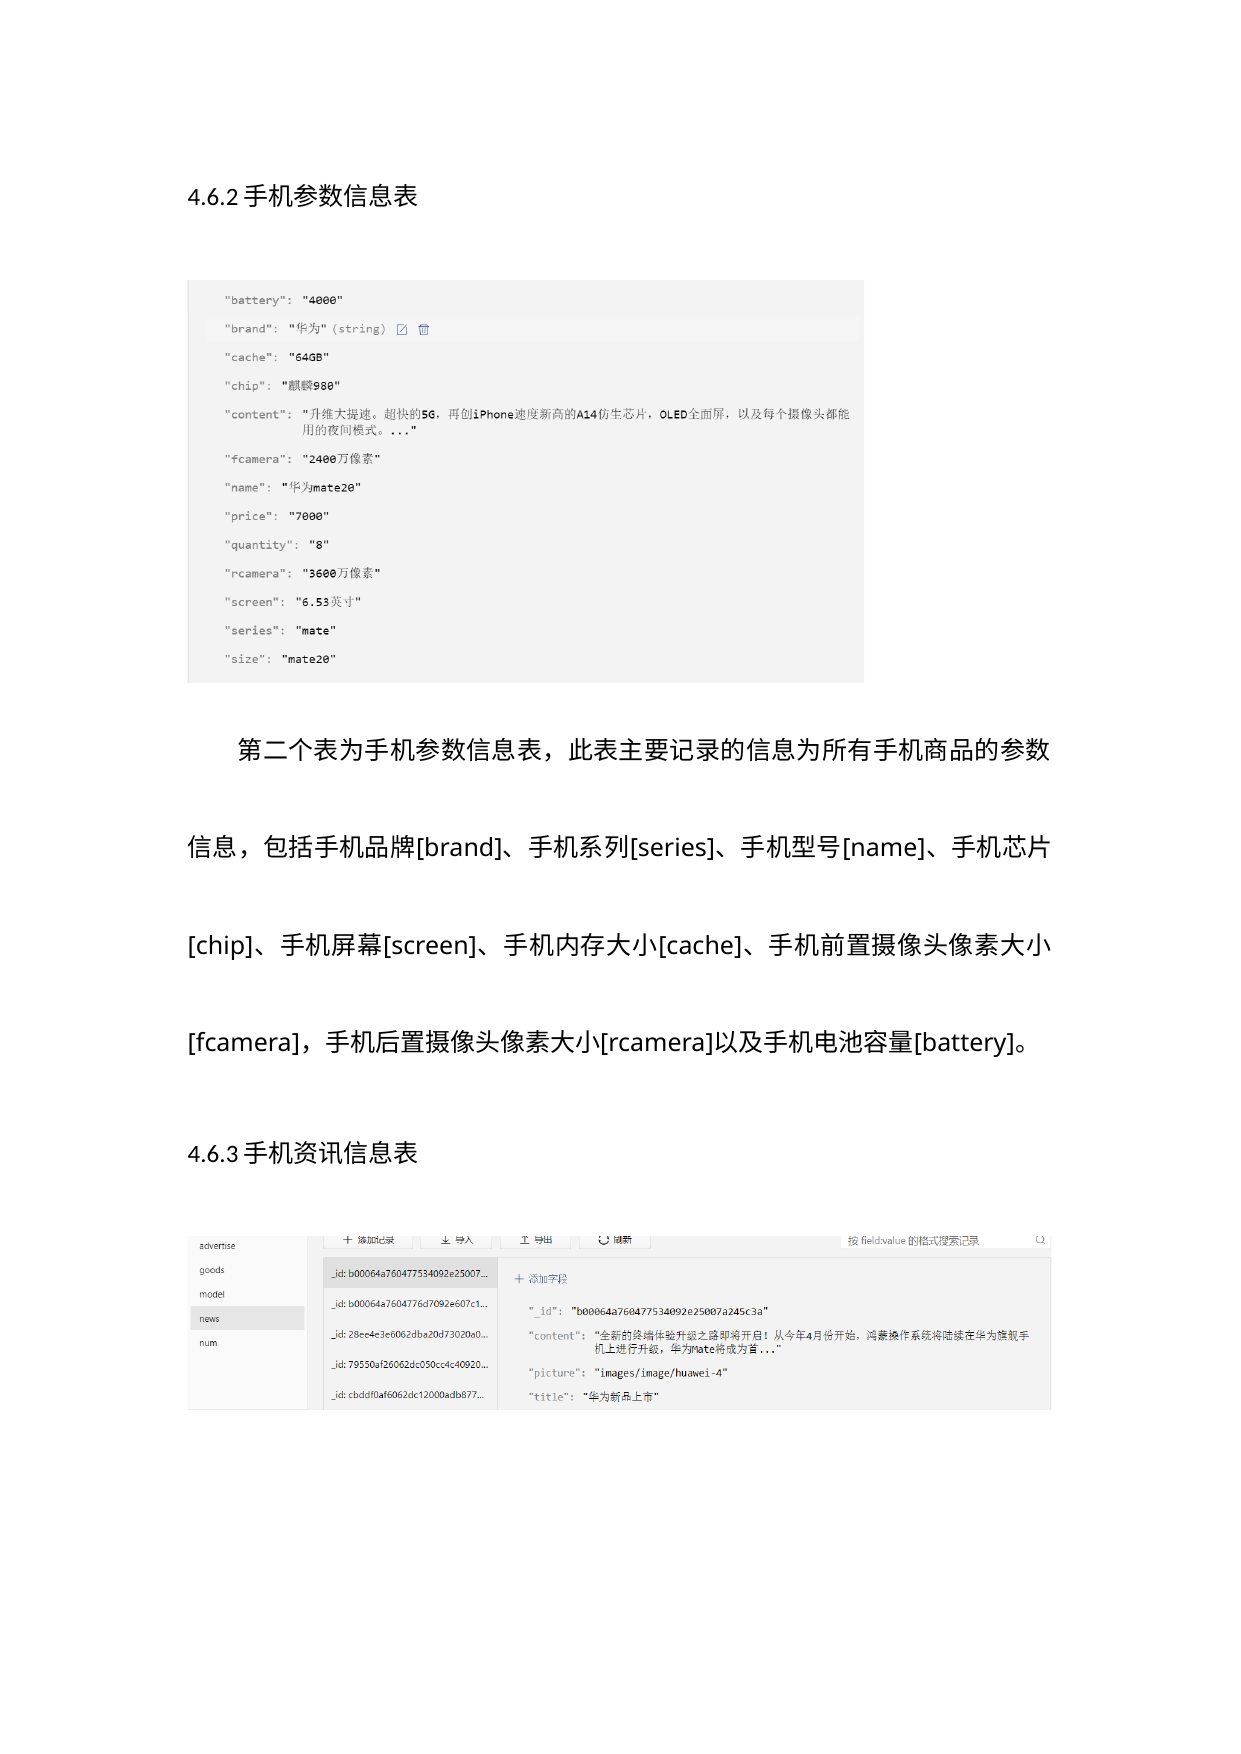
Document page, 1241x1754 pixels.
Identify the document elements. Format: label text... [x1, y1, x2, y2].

subtitle 4.6.2手机参数信息表 [187, 162, 1053, 227]
subtitle 4.6.3手机资讯信息表 [187, 1119, 1053, 1184]
picture [187, 1236, 1052, 1410]
picture [187, 280, 865, 683]
text 第二个表为手机参数信息表，此表主要记录的信息为所有手机商品的参数信息，包括手机品牌[brand]、手机系列[series]、手机型号[name]、手机芯片[chip]、手机屏幕[screen]、手机内存大小[cache]、手机前置摄像头像素大小[fcamera]，手机后置摄像头像素大小[rcamera]以及手机电池容量[battery]。 [187, 716, 1053, 1073]
